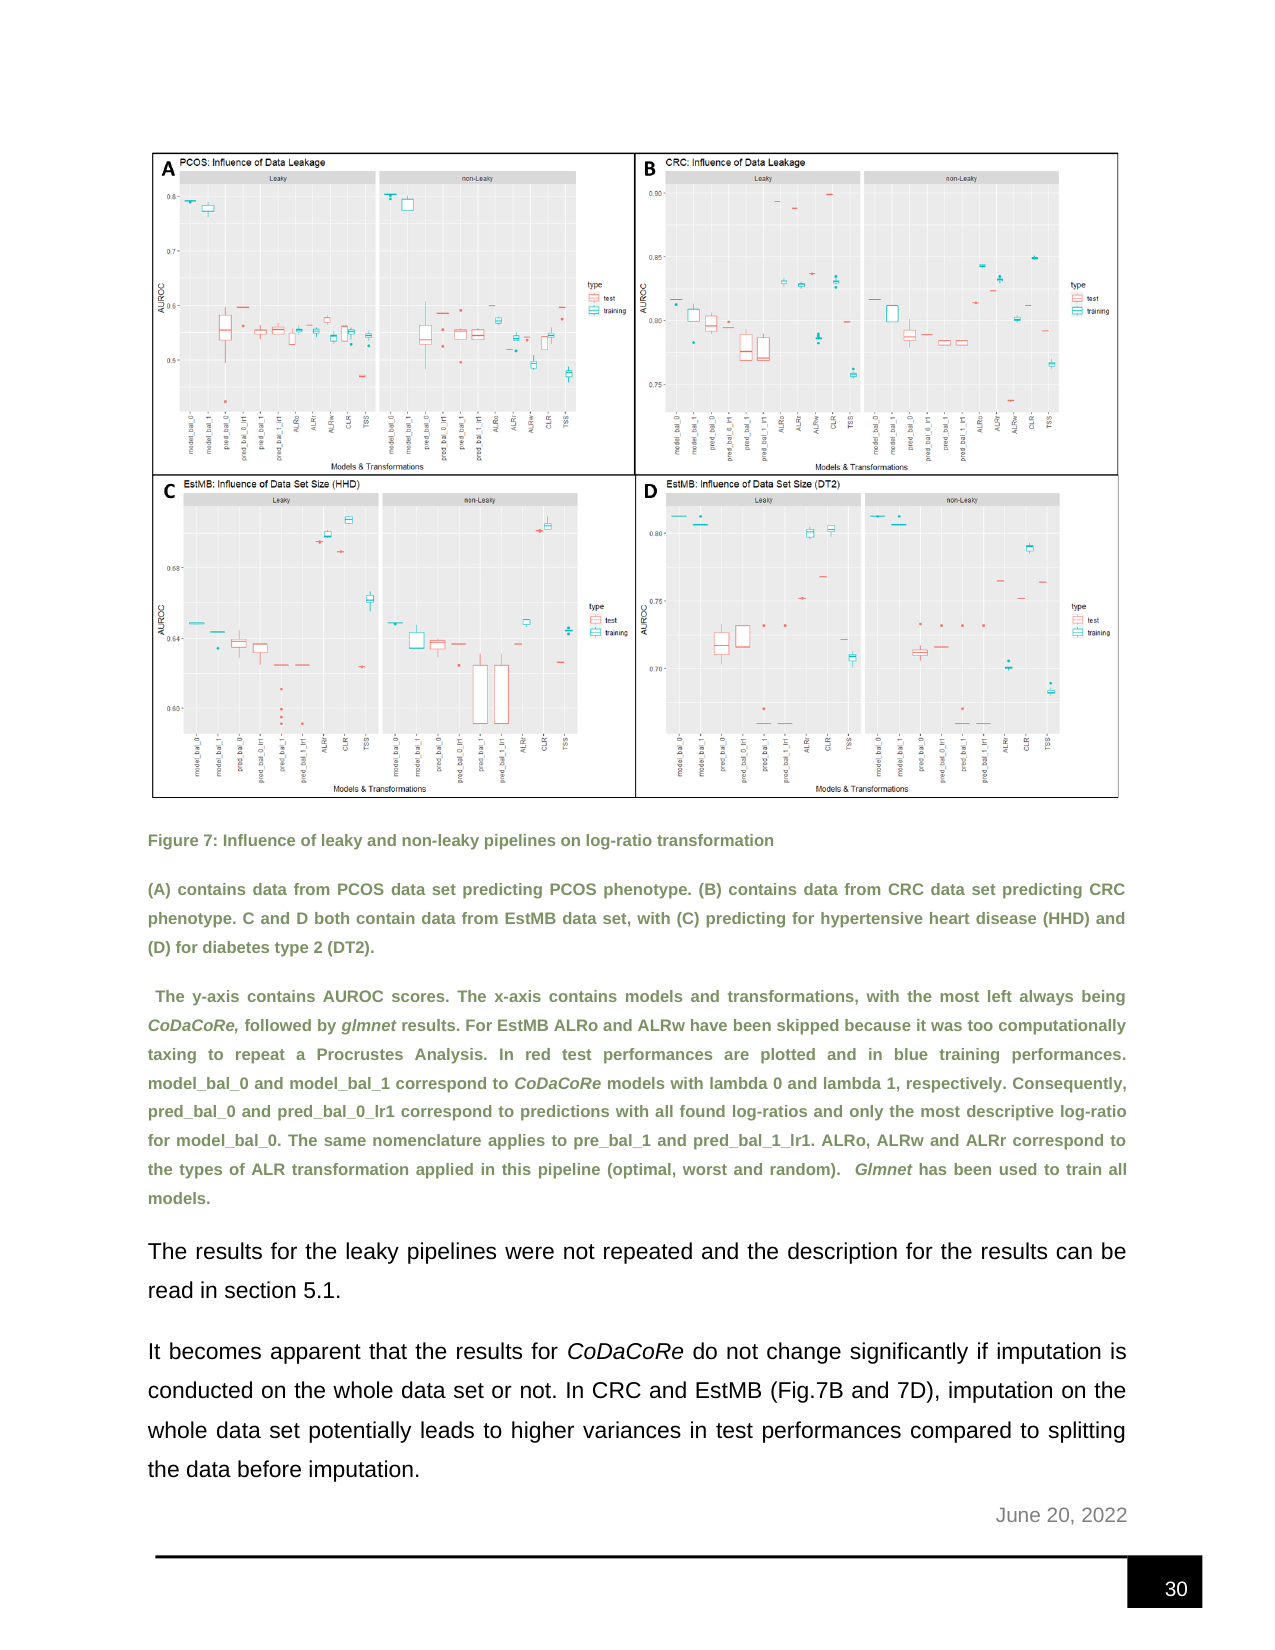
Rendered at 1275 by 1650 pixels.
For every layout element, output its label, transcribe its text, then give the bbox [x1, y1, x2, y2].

text The y-axis contains AUROC scores. The x-axis contains models and transformations, with the most left always being CoDaCoRe, followed by glmnet results. For EstMB ALRo and ALRw have been skipped because it was too computationally taxing to repeat a Procrustes Analysis. In red test performances are plotted and in blue training performances. model_bal_0 and model_bal_1 correspond to CoDaCoRe models with lambda 0 and lambda 1, respectively. Consequently, pred_bal_0 and pred_bal_0_lr1 correspond to predictions with all found log-ratios and only the most descriptive log-ratio for model_bal_0. The same nomenclature applies to pre_bal_1 and pred_bal_1_lr1. ALRo, ALRw and ALRr correspond to the types of ALR transformation applied in this pipeline (optimal, worst and random). Glmnet has been used to train all models. [148, 987, 1127, 1208]
text Figure 7: Influence of leaky and non-leaky pipelines on log-ratio transformation [148, 831, 1127, 850]
text It becomes apparent that the results for CoDaCoRe do not change significantly if imputation is conducted on the whole data set or not. In CRC and EstMB (Fig.7B and 7D), imputation on the whole data set potentially leads to higher variances in test performances compared to splitting the data before imputation. [148, 1338, 1127, 1483]
text (A) contains data from PCOS data set predicting PCOS phenotype. (B) contains data from CRC data set predicting CRC phenotype. C and D both contain data from EstMB data set, with (C) predicting for hypertensive heart disease (HHD) and (D) for diabetes type 2 (DT2). [148, 880, 1127, 957]
text The results for the leaky pipelines were not repeated and the description for the results can be read in section 5.1. [148, 1238, 1127, 1304]
picture [147, 147, 1119, 798]
